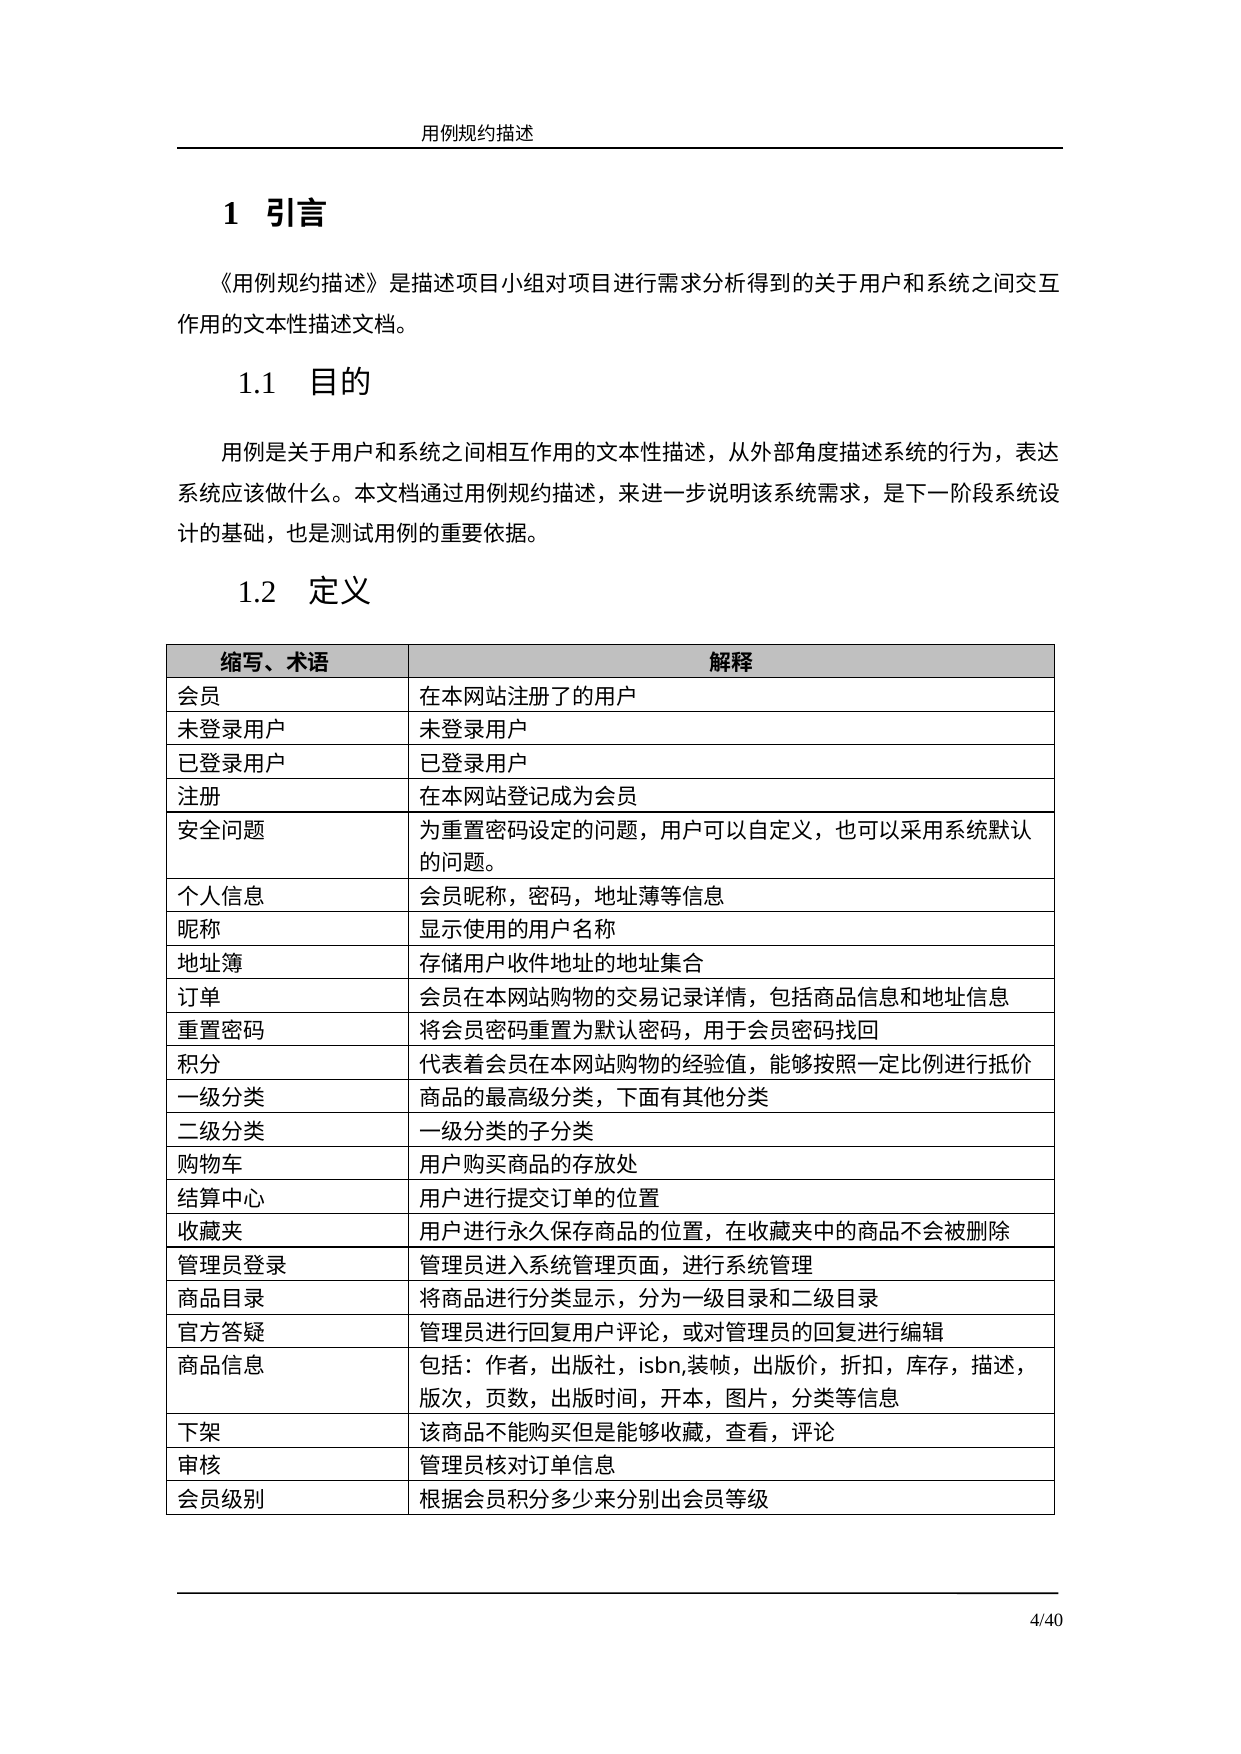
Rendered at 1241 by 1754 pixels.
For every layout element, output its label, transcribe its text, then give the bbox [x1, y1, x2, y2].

table_cell 管理员进入系统管理页面，进行系统管理 [409, 1248, 1054, 1280]
table_cell 注册 [167, 779, 408, 811]
table_cell 一级分类的子分类 [409, 1113, 1054, 1146]
table_cell 为重置密码设定的问题，用户可以自定义，也可以采用系统默认的问题。 [409, 813, 1054, 877]
table_cell 该商品不能购买但是能够收藏，查看，评论 [409, 1414, 1054, 1447]
table_cell 将会员密码重置为默认密码，用于会员密码找回 [409, 1013, 1054, 1045]
table_cell 在本网站登记成为会员 [409, 779, 1054, 811]
table_cell 包括：作者，出版社，isbn,装帧，出版价，折扣，库存，描述，版次，页数，出版时间，开本，图片，分类等信息 [409, 1348, 1054, 1413]
table_cell 地址簿 [167, 946, 408, 978]
table_cell 会员昵称，密码，地址薄等信息 [409, 879, 1054, 911]
table_cell 重置密码 [167, 1013, 408, 1045]
table_cell 管理员登录 [167, 1248, 408, 1280]
table_cell 在本网站注册了的用户 [409, 678, 1054, 711]
table_cell 昵称 [167, 912, 408, 944]
table_cell 未登录用户 [167, 712, 408, 744]
table_cell 二级分类 [167, 1113, 408, 1146]
table_cell 购物车 [167, 1147, 408, 1179]
table_header 解释 [409, 645, 1054, 677]
text 用例是关于用户和系统之间相互作用的文本性描述，从外部角度描述系统的行为，表达系统应该做什么。本文档通过用例规约描述，来进一步说明该系统需求，是下一阶段系统设计的基础，也是测试用例的重要依据。 [177, 434, 1063, 548]
table_cell 已登录用户 [409, 745, 1054, 778]
table_cell 根据会员积分多少来分别出会员等级 [409, 1481, 1054, 1514]
table_cell 结算中心 [167, 1180, 408, 1213]
table_header 缩写、术语 [167, 645, 408, 677]
table_cell 官方答疑 [167, 1315, 408, 1347]
subtitle 目的 [237, 347, 1063, 412]
table_cell 管理员进行回复用户评论，或对管理员的回复进行编辑 [409, 1315, 1054, 1347]
table_cell 将商品进行分类显示，分为一级目录和二级目录 [409, 1281, 1054, 1313]
table_cell 用户进行永久保存商品的位置，在收藏夹中的商品不会被删除 [409, 1214, 1054, 1246]
table_cell 下架 [167, 1414, 408, 1447]
text 《用例规约描述》是描述项目小组对项目进行需求分析得到的关于用户和系统之间交互作用的文本性描述文档。 [177, 266, 1063, 339]
table_cell 会员级别 [167, 1481, 408, 1514]
table_cell 会员 [167, 678, 408, 711]
table_cell 商品信息 [167, 1348, 408, 1413]
table_cell 安全问题 [167, 813, 408, 877]
subtitle 定义 [237, 556, 1063, 621]
table_cell 收藏夹 [167, 1214, 408, 1246]
table_cell 用户进行提交订单的位置 [409, 1180, 1054, 1213]
table_cell 一级分类 [167, 1080, 408, 1112]
table_cell 订单 [167, 979, 408, 1012]
table_cell 显示使用的用户名称 [409, 912, 1054, 944]
table_cell 个人信息 [167, 879, 408, 911]
table_cell 管理员核对订单信息 [409, 1448, 1054, 1480]
table_cell 用户购买商品的存放处 [409, 1147, 1054, 1179]
table_cell 审核 [167, 1448, 408, 1480]
subtitle 引言 [222, 178, 1063, 243]
table_cell 已登录用户 [167, 745, 408, 778]
table_cell 存储用户收件地址的地址集合 [409, 946, 1054, 978]
table_cell 代表着会员在本网站购物的经验值，能够按照一定比例进行抵价 [409, 1046, 1054, 1079]
table_cell 商品的最高级分类，下面有其他分类 [409, 1080, 1054, 1112]
table_cell 未登录用户 [409, 712, 1054, 744]
table_cell 商品目录 [167, 1281, 408, 1313]
table_cell 会员在本网站购物的交易记录详情，包括商品信息和地址信息 [409, 979, 1054, 1012]
table_cell 积分 [167, 1046, 408, 1079]
